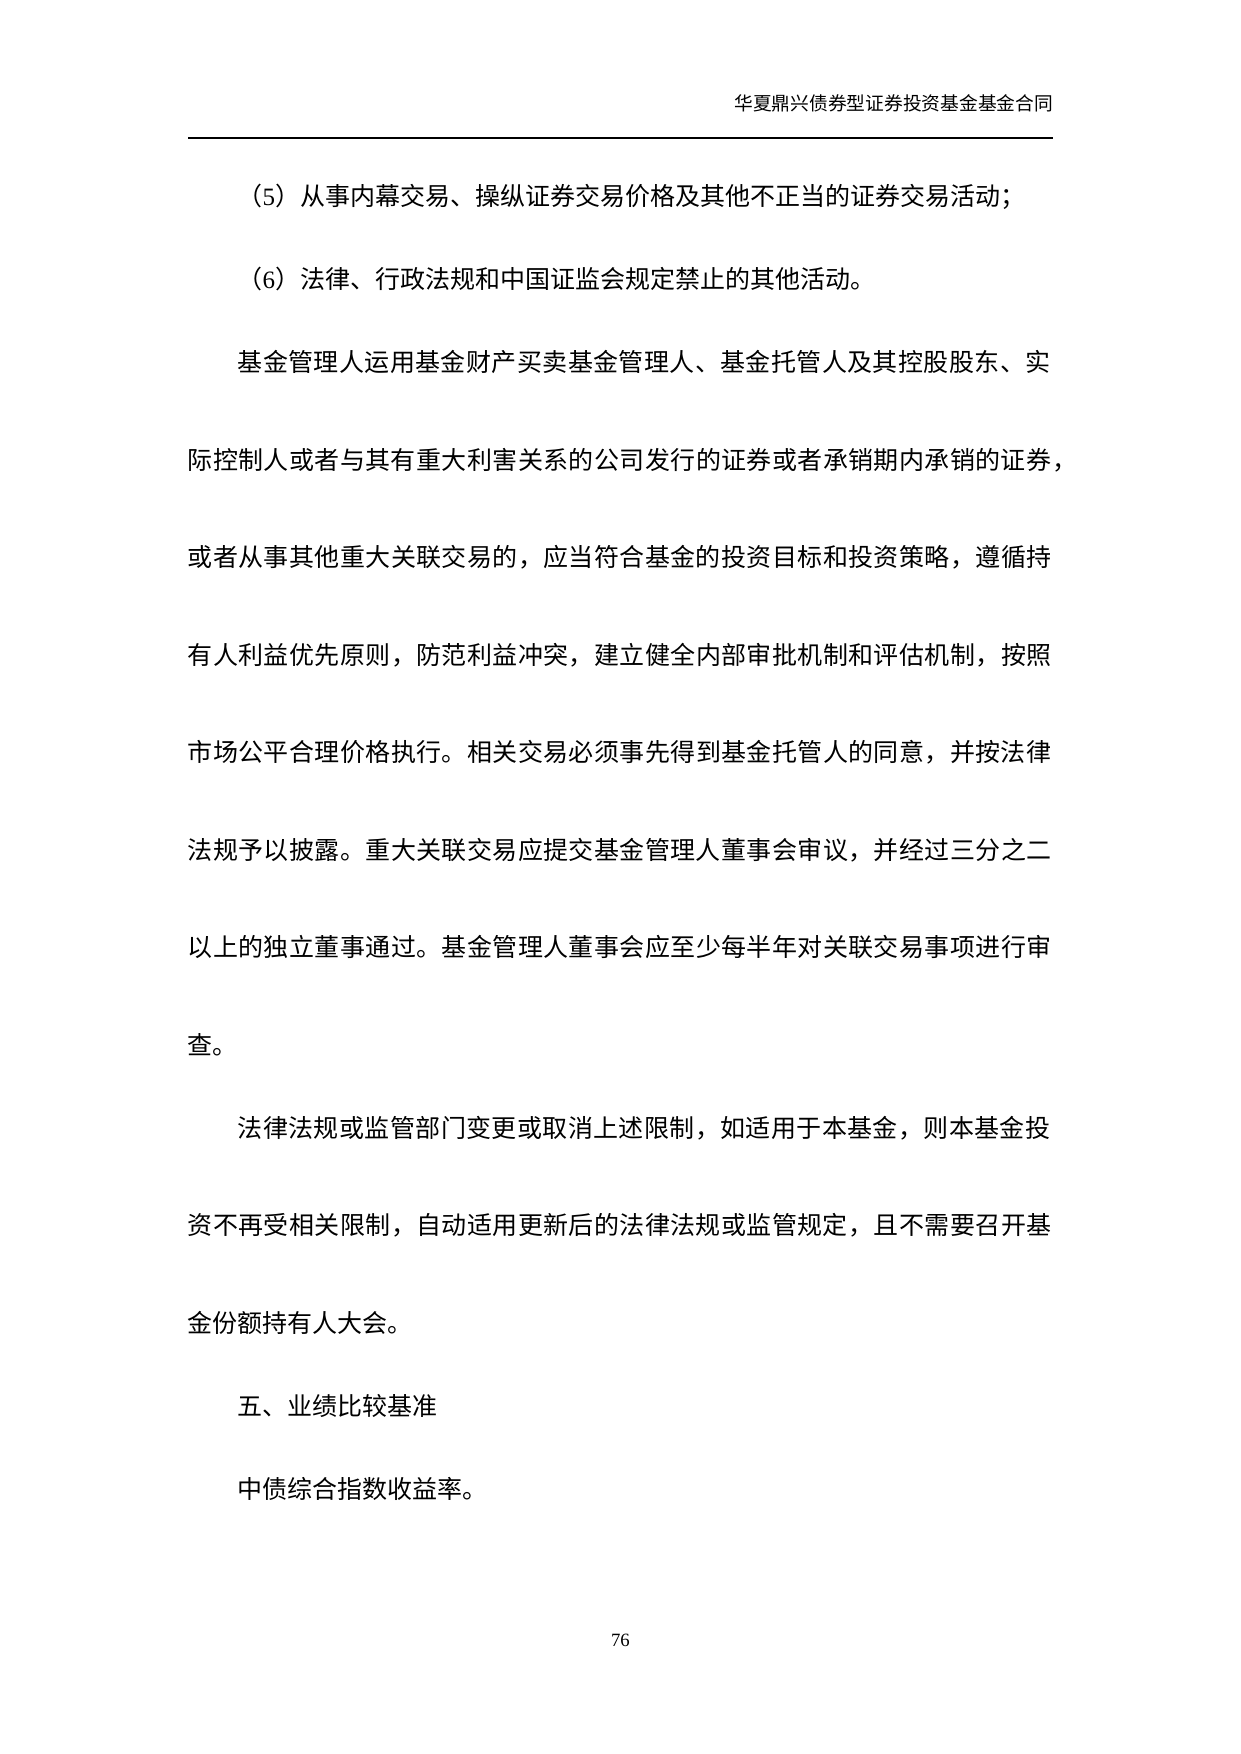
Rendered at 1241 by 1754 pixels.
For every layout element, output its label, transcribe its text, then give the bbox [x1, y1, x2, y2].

text 五、业绩比较基准 [187, 1372, 1053, 1437]
text （6）法律、行政法规和中国证监会规定禁止的其他活动。 [187, 245, 1053, 310]
text （5）从事内幕交易、操纵证券交易价格及其他不正当的证券交易活动； [187, 162, 1053, 227]
text 法律法规或监管部门变更或取消上述限制，如适用于本基金，则本基金投资不再受相关限制，自动适用更新后的法律法规或监管规定，且不需要召开基金份额持有人大会。 [187, 1094, 1053, 1354]
text 中债综合指数收益率。 [187, 1455, 1053, 1520]
text 基金管理人运用基金财产买卖基金管理人、基金托管人及其控股股东、实际控制人或者与其有重大利害关系的公司发行的证券或者承销期内承销的证券，或者从事其他重大关联交易的，应当符合基金的投资目标和投资策略，遵循持有人利益优先原则，防范利益冲突，建立健全内部审批机制和评估机制，按照市场公平合理价格执行。相关交易必须事先得到基金托管人的同意，并按法律法规予以披露。重大关联交易应提交基金管理人董事会审议，并经过三分之二以上的独立董事通过。基金管理人董事会应至少每半年对关联交易事项进行审查。 [187, 328, 1053, 1076]
